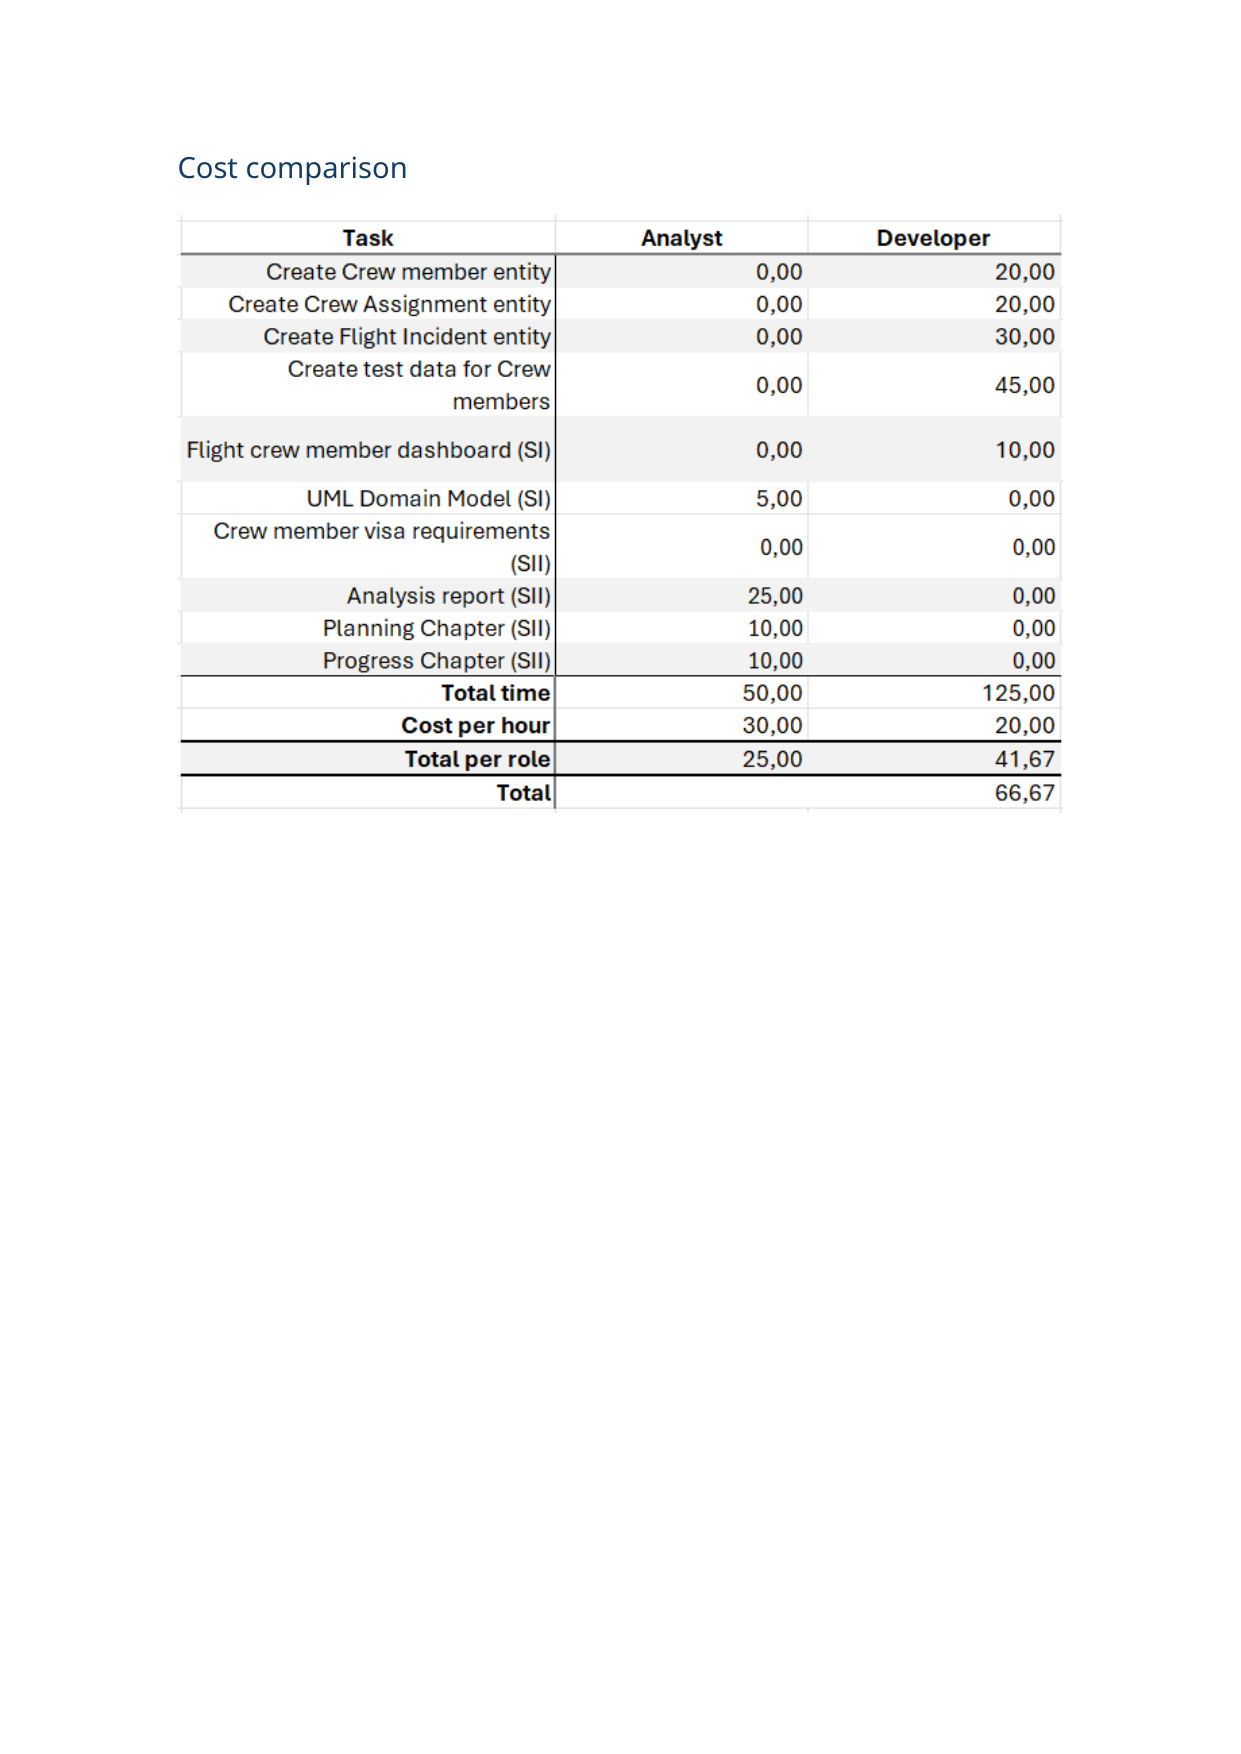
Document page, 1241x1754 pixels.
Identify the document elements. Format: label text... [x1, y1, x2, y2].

subtitle Cost comparison [177, 148, 1063, 187]
picture [177, 215, 1063, 813]
